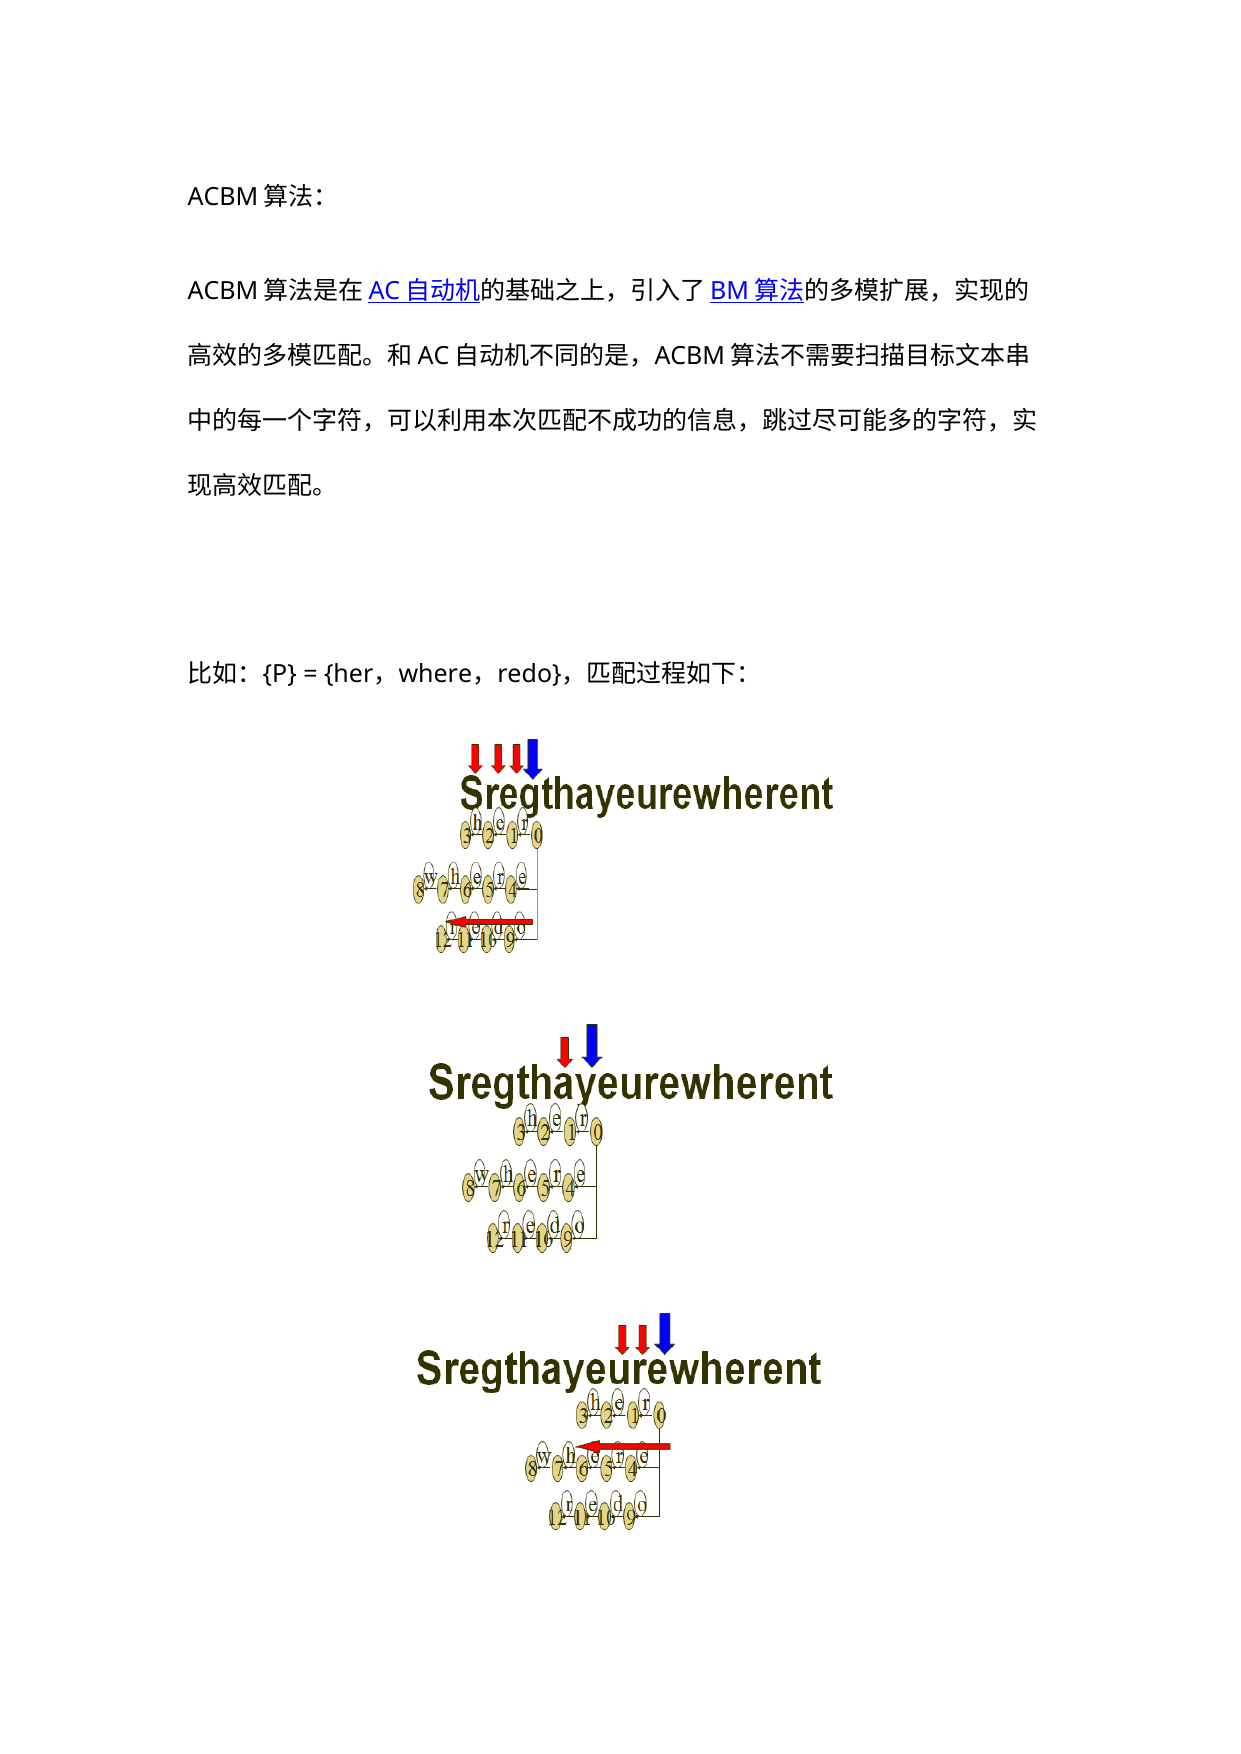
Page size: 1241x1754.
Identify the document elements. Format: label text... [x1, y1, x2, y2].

text ACBM算法： [187, 162, 1053, 227]
picture [388, 733, 858, 968]
picture [385, 1312, 855, 1547]
text ACBM算法是在AC自动机的基础之上，引入了BM算法的多模扩展，实现的高效的多模匹配。和AC自动机不同的是，ACBM算法不需要扫描目标文本串中的每一个字符，可以利用本次匹配不成功的信息，跳过尽可能多的字符，实现高效匹配。 [187, 256, 1053, 516]
picture [388, 1022, 858, 1258]
text 比如：{P} = {her，where，redo}，匹配过程如下： [187, 639, 1053, 704]
